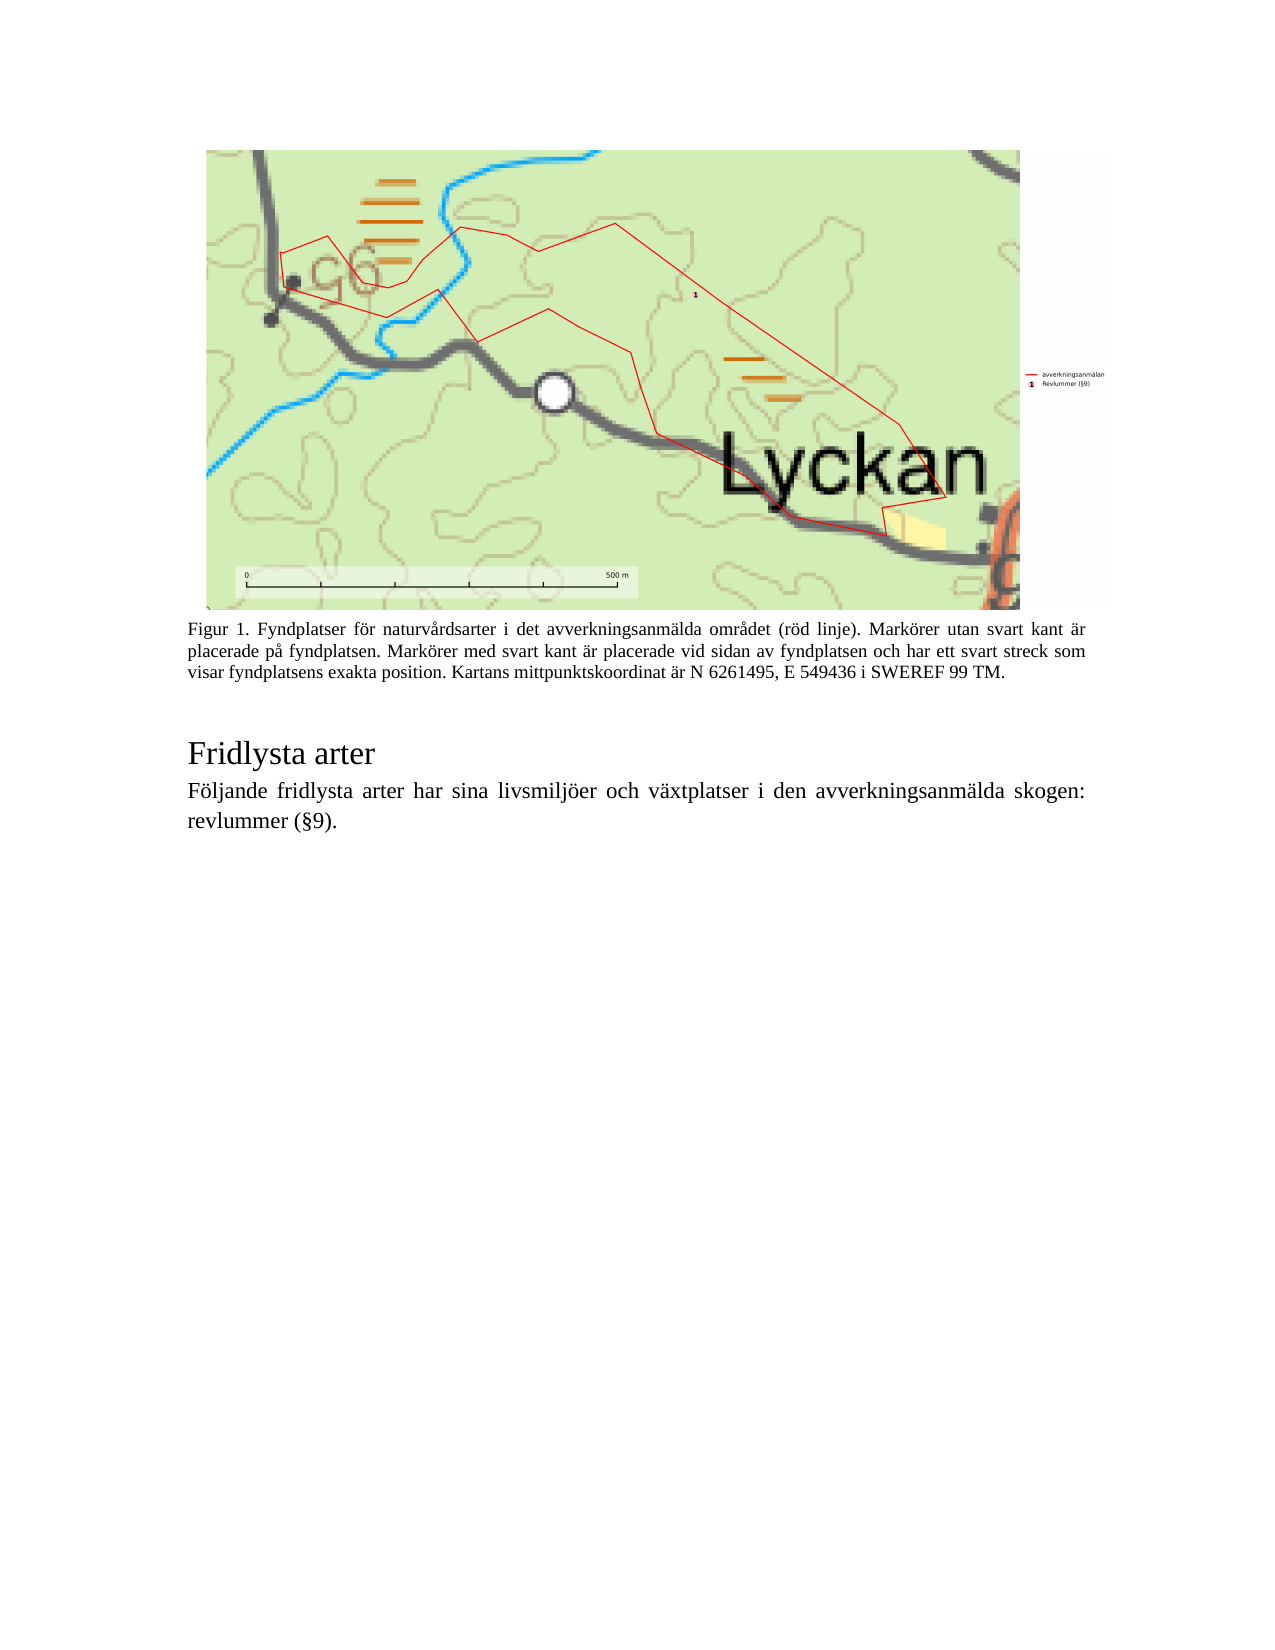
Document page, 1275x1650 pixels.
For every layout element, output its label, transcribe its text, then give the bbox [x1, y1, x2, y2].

text Följande fridlysta arter har sina livsmiljöer och växtplatser i den avverkningsanmälda skogen: revlummer (§9). [187, 777, 1087, 833]
text Figur 1. Fyndplatser för naturvårdsarter i det avverkningsanmälda området (röd linje). Markörer utan svart kant är placerade på fyndplatsen. Markörer med svart kant är placerade vid sidan av fyndplatsen och har ett svart streck som visar fyndplatsens exakta position. Kartans mittpunktskoordinat är N 6261495, E 549436 i SWEREF 99 TM. [187, 618, 1087, 683]
picture [206, 150, 1107, 610]
subtitle Fridlysta arter [187, 733, 1087, 771]
